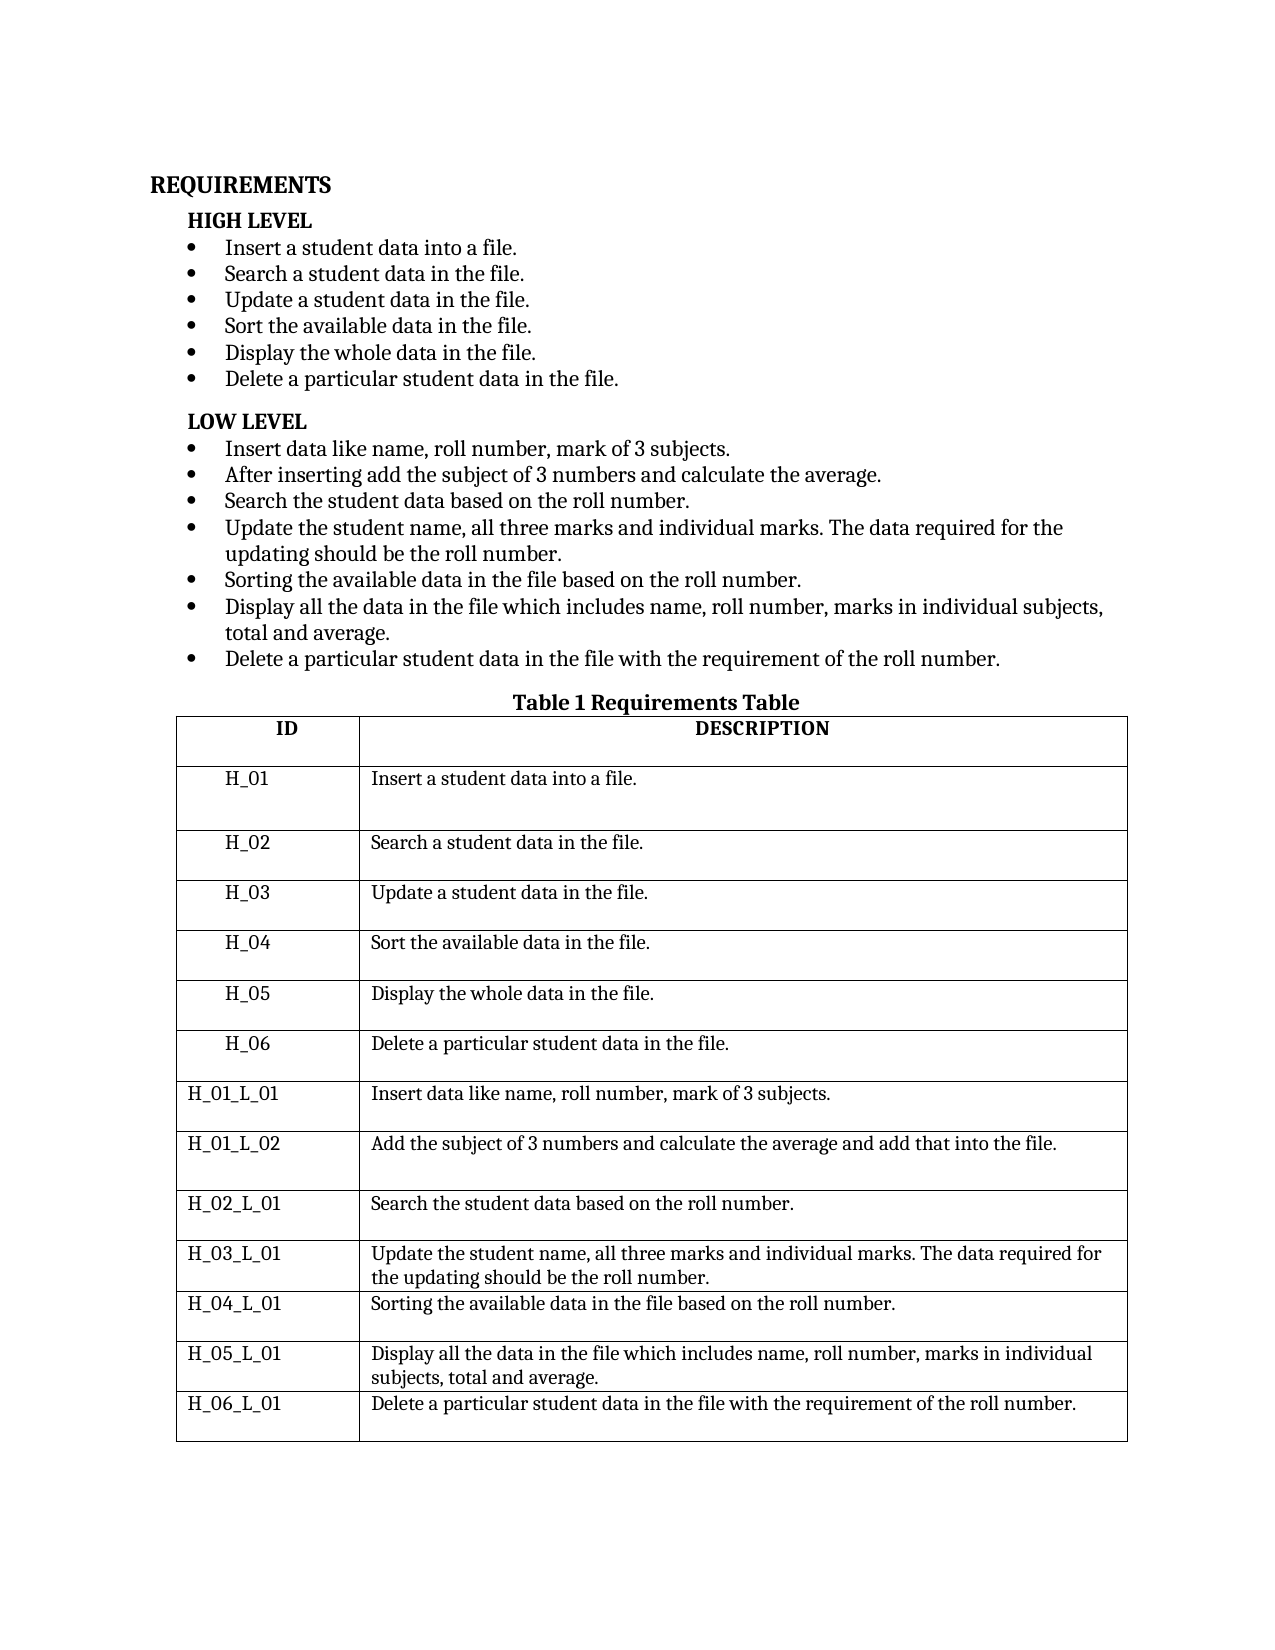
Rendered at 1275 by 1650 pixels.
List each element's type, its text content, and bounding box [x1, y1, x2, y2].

table_cell Display all the data in the file which includes name, roll number, marks in individual subjects, total and average. [360, 1342, 1127, 1391]
table_cell H_03_L_01 [177, 1241, 359, 1291]
list Delete a particular student data in the file. [187, 366, 1125, 392]
table_cell Delete a particular student data in the file with the requirement of the roll number. [360, 1392, 1127, 1441]
table_cell Display the whole data in the file. [360, 981, 1127, 1030]
list Display all the data in the file which includes name, roll number, marks in individual subjects, total and average. [187, 593, 1125, 646]
table_cell H_06_L_01 [177, 1392, 359, 1441]
table_cell H_06 [177, 1031, 359, 1081]
text Table 1 Requirements Table [150, 689, 1125, 716]
table_cell Search a student data in the file. [360, 831, 1127, 880]
table_header DESCRIPTION [360, 717, 1127, 766]
list Sort the available data in the file. [187, 313, 1125, 340]
table_cell H_05 [177, 981, 359, 1030]
list Update a student data in the file. [187, 287, 1125, 313]
list Insert a student data into a file. [187, 234, 1125, 261]
table_header ID [177, 717, 359, 766]
table_cell H_01 [177, 767, 359, 829]
table_cell H_02_L_01 [177, 1191, 359, 1240]
table_cell Add the subject of 3 numbers and calculate the average and add that into the file. [360, 1132, 1127, 1190]
subtitle REQUIREMENTS [150, 171, 1125, 199]
text LOW LEVEL [150, 409, 1125, 435]
table_cell Insert a student data into a file. [360, 767, 1127, 829]
list Insert data like name, roll number, mark of 3 subjects. [187, 435, 1125, 462]
table_cell H_02 [177, 831, 359, 880]
table_cell Sorting the available data in the file based on the roll number. [360, 1292, 1127, 1341]
table_cell H_01_L_02 [177, 1132, 359, 1190]
table_cell Search the student data based on the roll number. [360, 1191, 1127, 1240]
table_cell Update the student name, all three marks and individual marks. The data required for the updating should be the roll number. [360, 1241, 1127, 1291]
table_cell Insert data like name, roll number, mark of 3 subjects. [360, 1082, 1127, 1131]
table_cell Sort the available data in the file. [360, 931, 1127, 980]
list Sorting the available data in the file based on the roll number. [187, 567, 1125, 593]
table_cell H_04_L_01 [177, 1292, 359, 1341]
text HIGH LEVEL [150, 208, 1125, 234]
table_cell H_01_L_01 [177, 1082, 359, 1131]
table_cell H_04 [177, 931, 359, 980]
table_cell Delete a particular student data in the file. [360, 1031, 1127, 1081]
table_cell H_05_L_01 [177, 1342, 359, 1391]
list Display the whole data in the file. [187, 340, 1125, 366]
list Delete a particular student data in the file with the requirement of the roll number. [187, 646, 1125, 673]
list Search the student data based on the roll number. [187, 488, 1125, 514]
list Update the student name, all three marks and individual marks. The data required for the updating should be the roll number. [187, 514, 1125, 567]
list Search a student data in the file. [187, 261, 1125, 287]
table_cell Update a student data in the file. [360, 881, 1127, 930]
table_cell H_03 [177, 881, 359, 930]
list After inserting add the subject of 3 numbers and calculate the average. [187, 462, 1125, 488]
